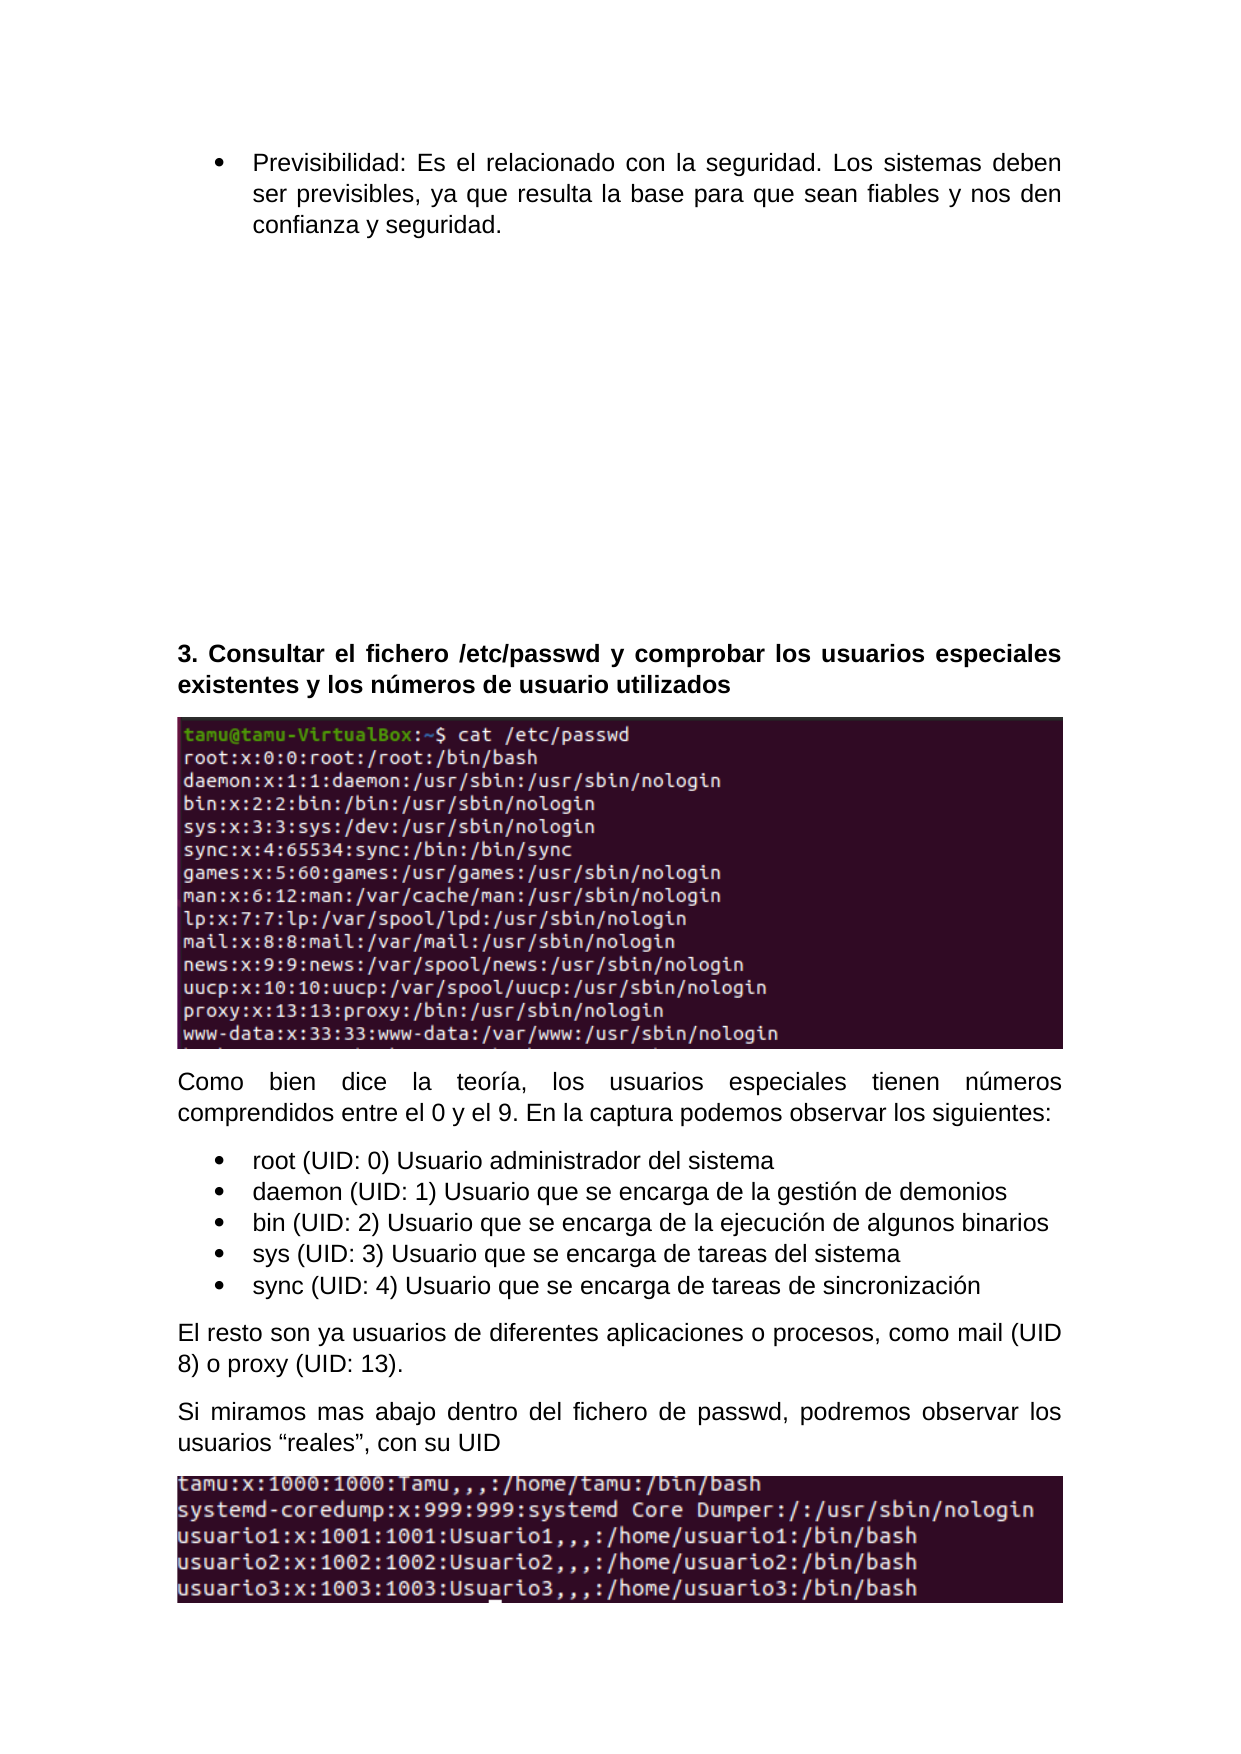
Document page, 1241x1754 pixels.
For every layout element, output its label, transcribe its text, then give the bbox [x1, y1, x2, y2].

picture [177, 717, 1063, 1049]
list Previsibilidad: Es el relacionado con la seguridad. Los sistemas deben ser previsibles, ya que resulta la base para que sean fiables y nos den confianza y seguridad. [215, 148, 1063, 238]
list sync (UID: 4) Usuario que se encarga de tareas de sincronización [215, 1271, 1063, 1299]
text Como bien dice la teoría, los usuarios especiales tienen números comprendidos entre el 0 y el 9. En la captura podemos observar los siguientes: [177, 1067, 1063, 1127]
text Si miramos mas abajo dentro del fichero de passwd, podremos observar los usuarios “reales”, con su UID [177, 1397, 1063, 1457]
list sys (UID: 3) Usuario que se encarga de tareas del sistema [215, 1239, 1063, 1268]
list daemon (UID: 1) Usuario que se encarga de la gestión de demonios [215, 1177, 1063, 1206]
picture [177, 1476, 1063, 1603]
text El resto son ya usuarios de diferentes aplicaciones o procesos, como mail (UID 8) o proxy (UID: 13). [177, 1318, 1063, 1378]
list root (UID: 0) Usuario administrador del sistema [215, 1146, 1063, 1175]
text 3. Consultar el fichero /etc/passwd y comprobar los usuarios especiales existentes y los números de usuario utilizados [177, 639, 1063, 699]
list bin (UID: 2) Usuario que se encarga de la ejecución de algunos binarios [215, 1208, 1063, 1237]
